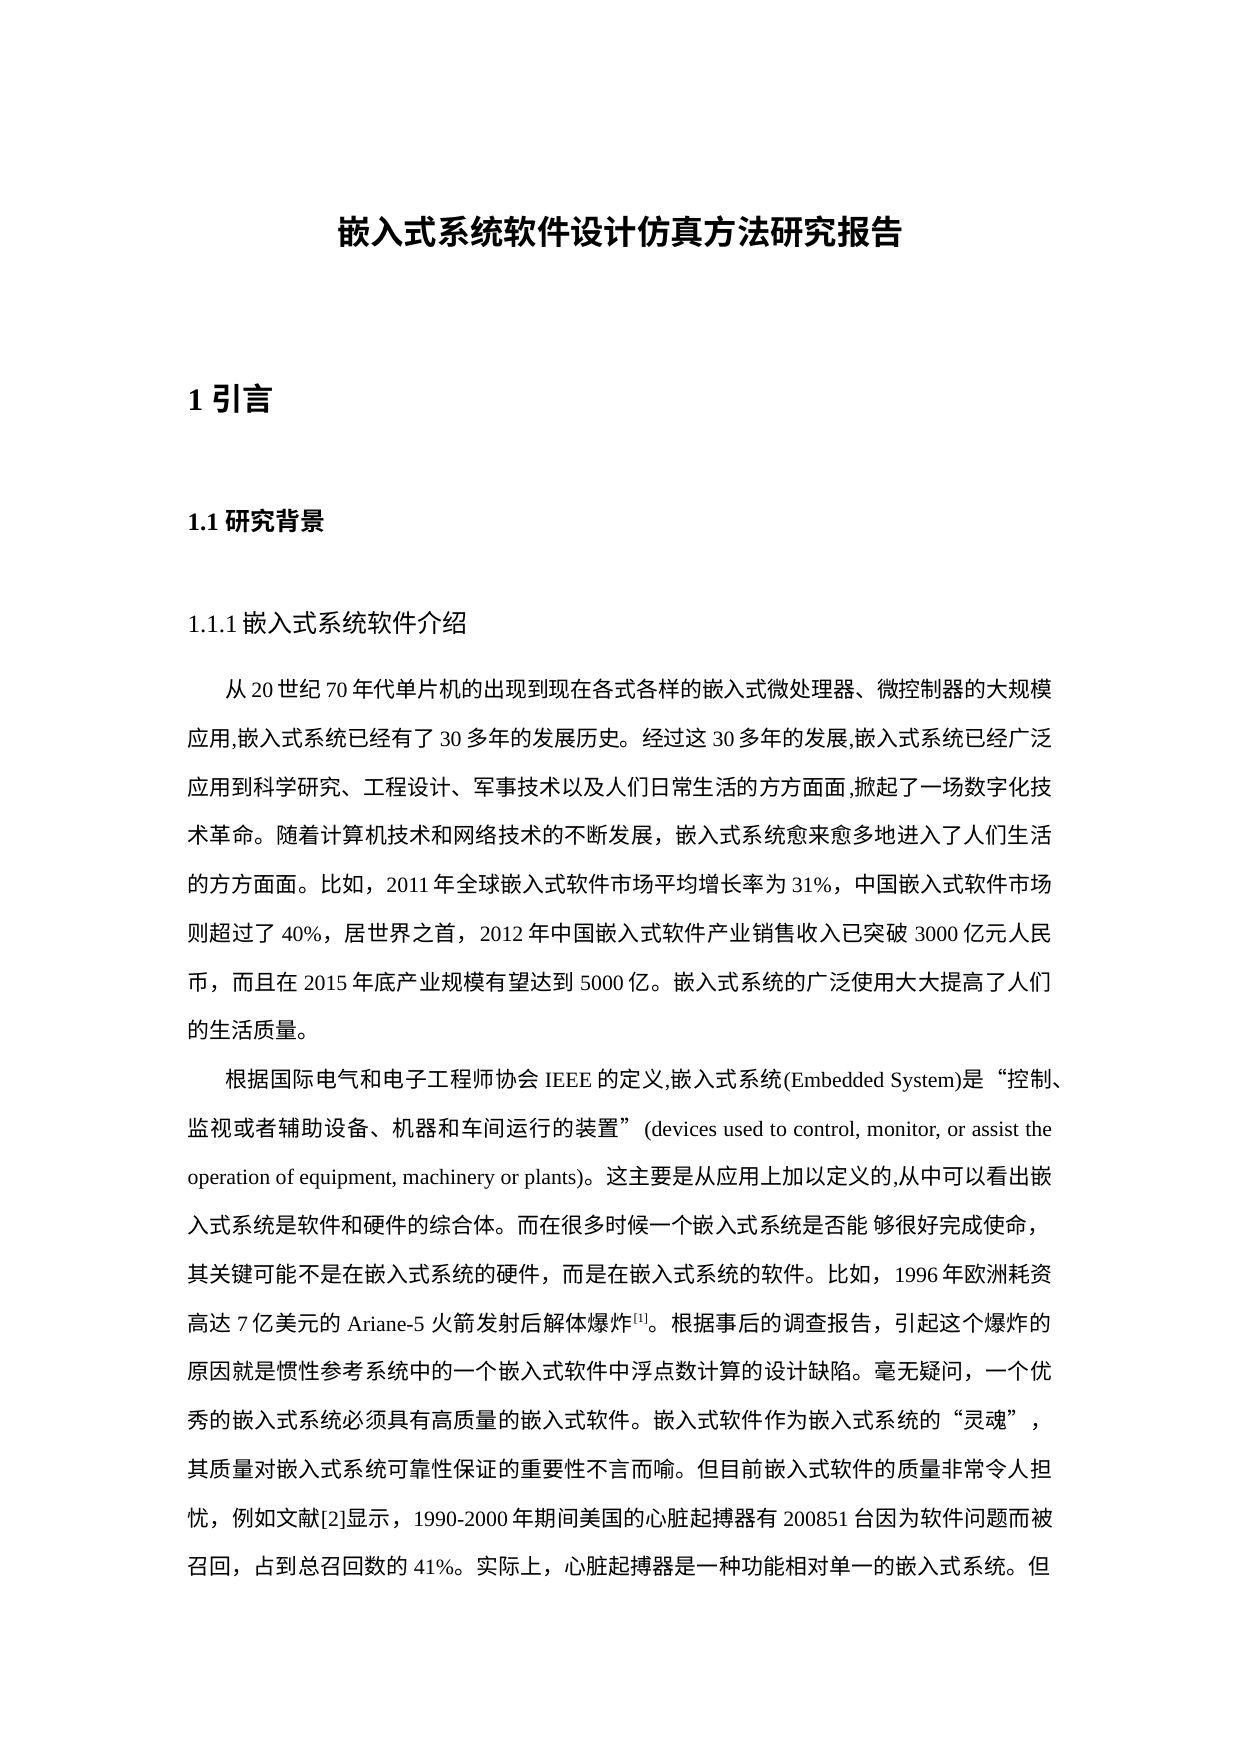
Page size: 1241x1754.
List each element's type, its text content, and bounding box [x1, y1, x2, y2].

text 从20世纪70年代单片机的出现到现在各式各样的嵌入式微处理器、微控制器的大规模应用,嵌入式系统已经有了30多年的发展历史。经过这30多年的发展,嵌入式系统已经广泛应用到科学研究、工程设计、军事技术以及人们日常生活的方方面面,掀起了一场数字化技术革命。随着计算机技术和网络技术的不断发展，嵌入式系统愈来愈多地进入了人们生活的方方面面。比如，2011年全球嵌入式软件市场平均增长率为31%，中国嵌入式软件市场则超过了40%，居世界之首，2012年中国嵌入式软件产业销售收入已突破3000亿元人民币，而且在2015年底产业规模有望达到5000亿。嵌入式系统的广泛使用大大提高了人们的生活质量。 [187, 672, 1053, 1046]
subtitle 1 引言 [187, 365, 1053, 430]
subtitle 1.1 研究背景 [187, 487, 1053, 552]
subtitle 嵌入式系统软件设计仿真方法研究报告 [187, 197, 1053, 262]
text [187, 1061, 1053, 1581]
text 1.1.1嵌入式系统软件介绍 [187, 589, 1053, 654]
